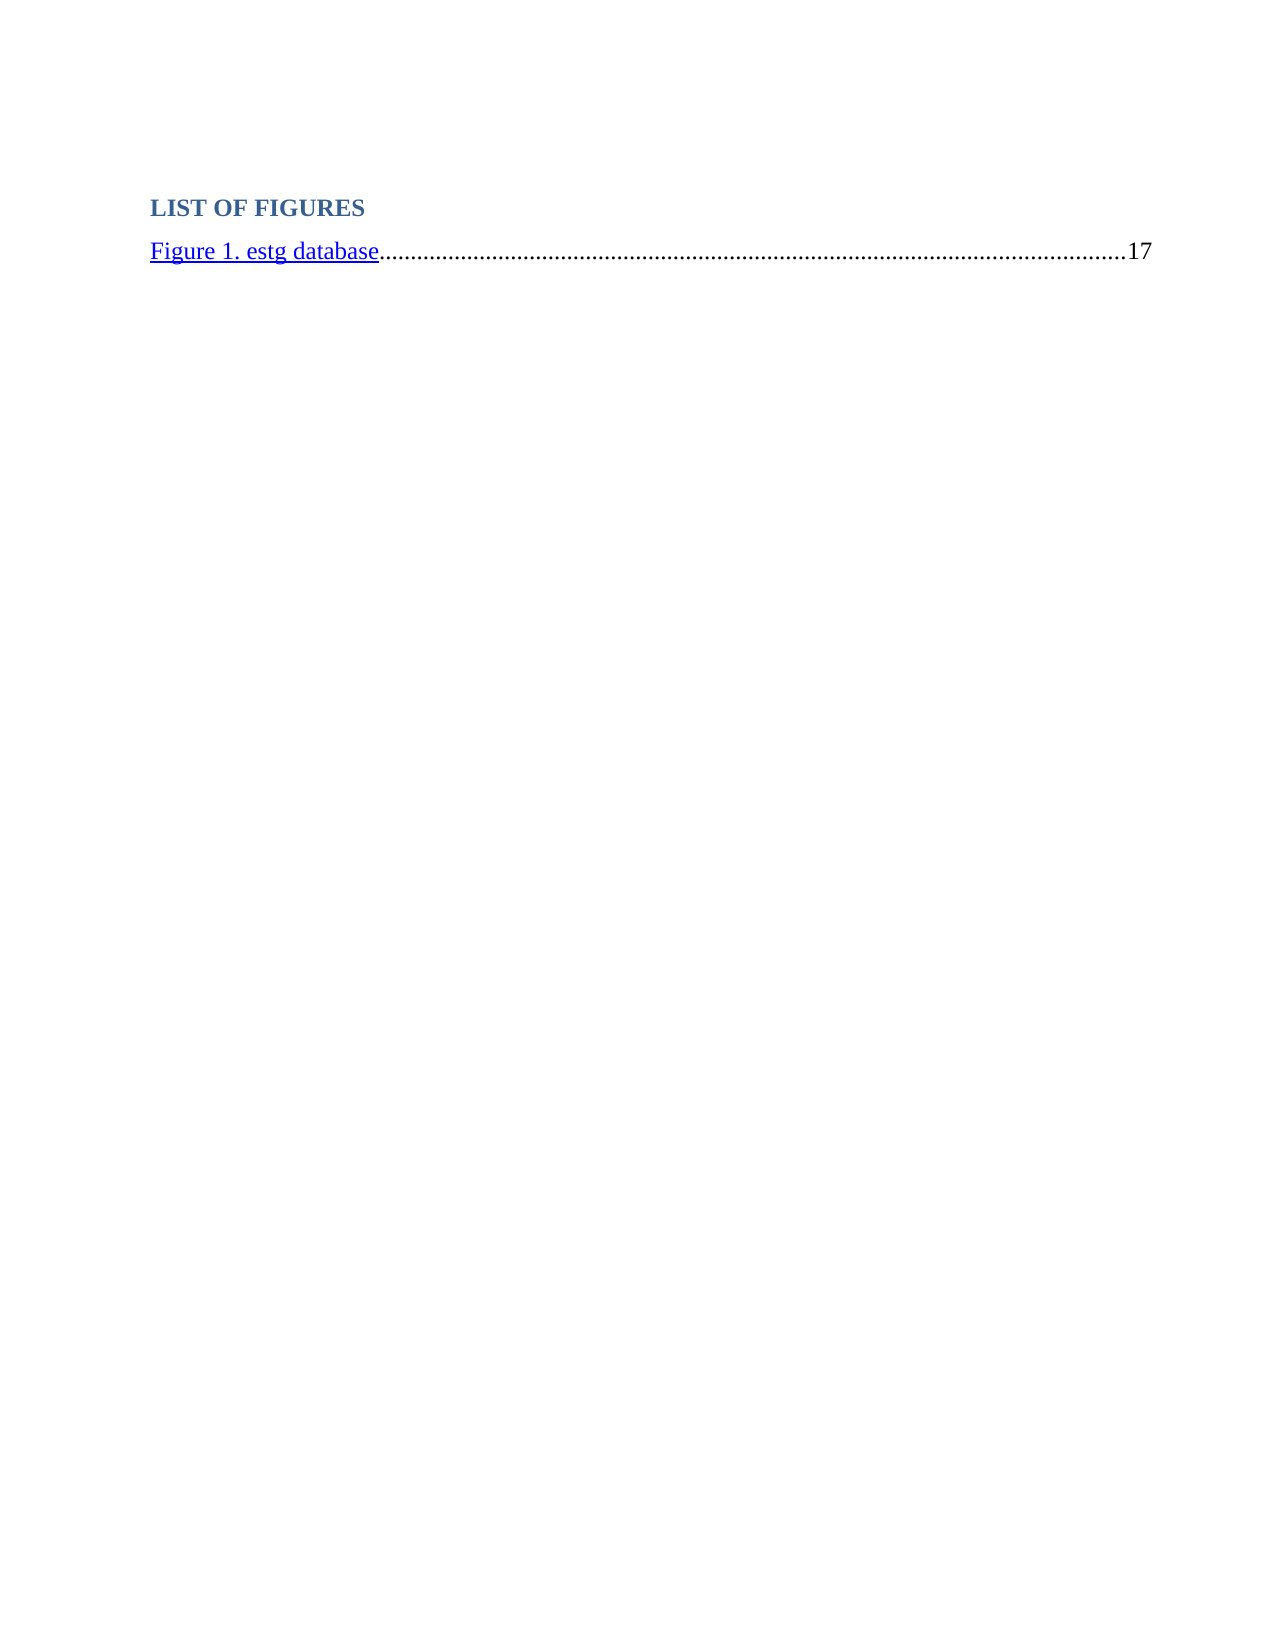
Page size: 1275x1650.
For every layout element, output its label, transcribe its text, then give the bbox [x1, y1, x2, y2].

text Figure 1. estg database 17 [150, 236, 1125, 265]
text LIST OF FIGURES [150, 193, 1125, 222]
